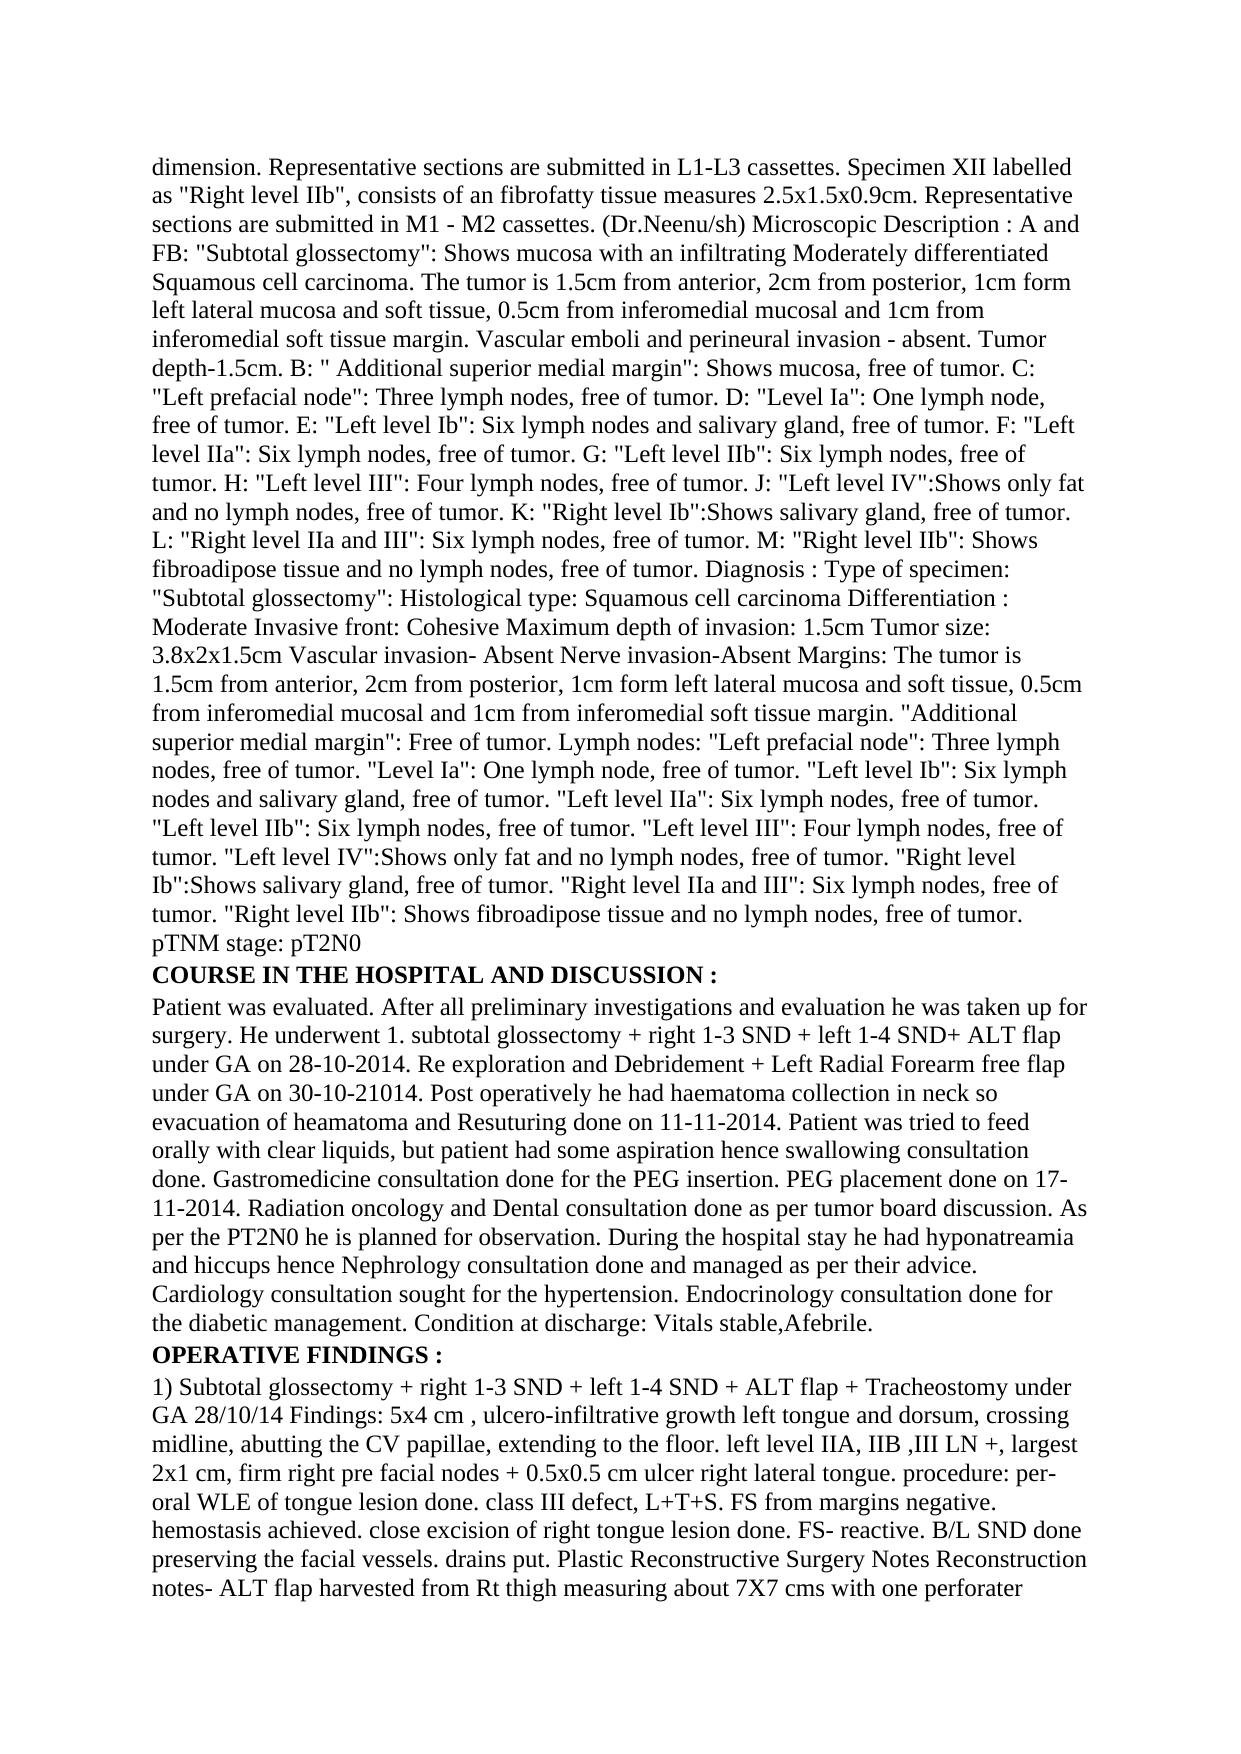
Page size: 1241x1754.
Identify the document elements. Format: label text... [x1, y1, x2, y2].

table_header OPERATIVE FINDINGS : [150, 1338, 1090, 1370]
table_cell Patient was evaluated. After all preliminary investigations and evaluation he was taken up for surgery. He underwent 1. subtotal glossectomy + right 1-3 SND + left 1-4 SND+ ALT flap under GA on 28-10-2014. Re exploration and Debridement + Left Radial Forearm free flap under GA on 30-10-21014. Post operatively he had haematoma collection in neck so evacuation of heamatoma and Resuturing done on 11-11-2014. Patient was tried to feed orally with clear liquids, but patient had some aspiration hence swallowing consultation done. Gastromedicine consultation done for the PEG insertion. PEG placement done on 17-11-2014. Radiation oncology and Dental consultation done as per tumor board discussion. As per the PT2N0 he is planned for observation. During the hospital stay he had hyponatreamia and hiccups hence Nephrology consultation done and managed as per their advice. Cardiology consultation sought for the hypertension. Endocrinology consultation done for the diabetic management. Condition at discharge: Vitals stable,Afebrile. [150, 990, 1090, 1338]
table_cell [150, 150, 1090, 958]
table_header COURSE IN THE HOSPITAL AND DISCUSSION : [150, 958, 1090, 990]
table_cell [150, 1370, 1090, 1603]
